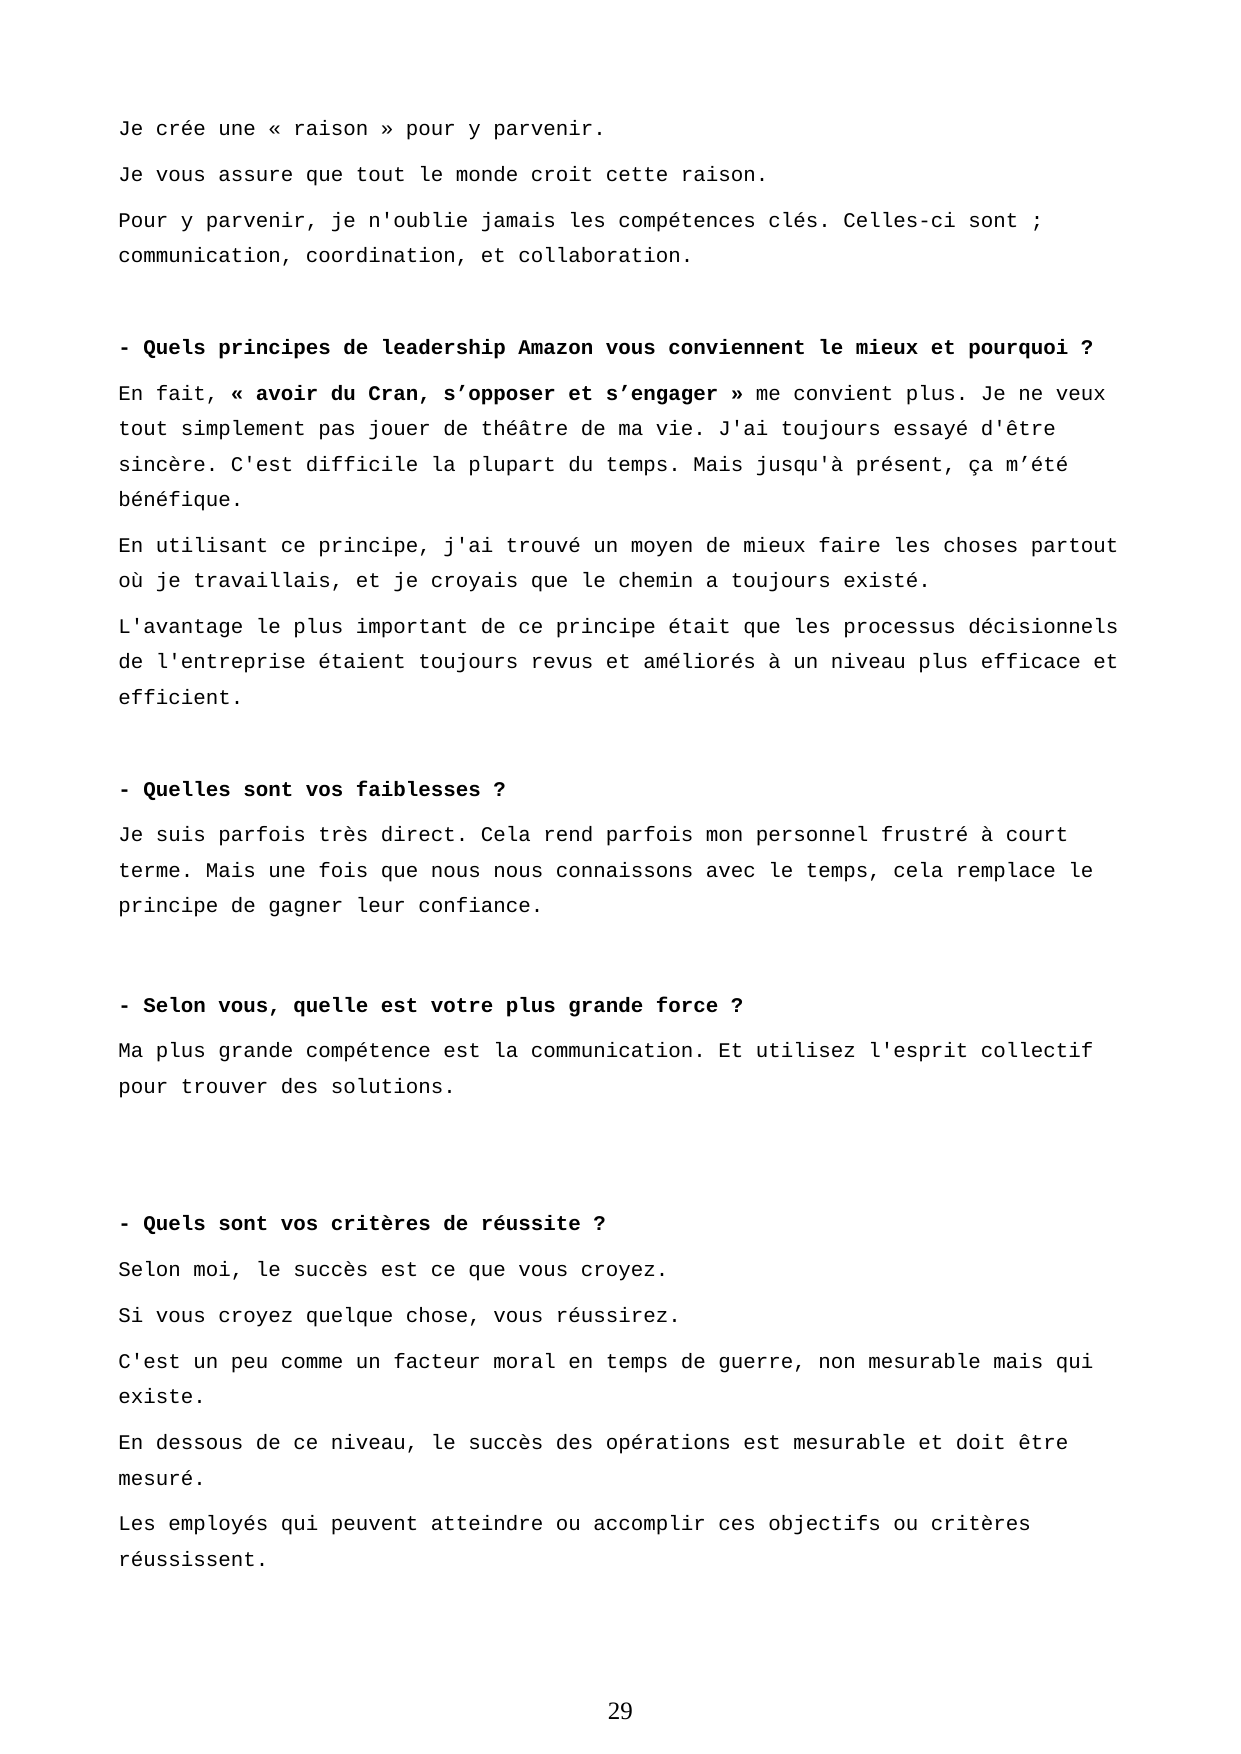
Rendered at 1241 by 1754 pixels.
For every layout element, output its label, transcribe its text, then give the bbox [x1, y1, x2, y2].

text Les employés qui peuvent atteindre ou accomplir ces objectifs ou critères réussissent. [118, 1513, 1122, 1572]
text En dessous de ce niveau, le succès des opérations est mesurable et doit être mesuré. [118, 1432, 1122, 1491]
text C'est un peu comme un facteur moral en temps de guerre, non mesurable mais qui existe. [118, 1351, 1122, 1410]
text Pour y parvenir, je n'oublie jamais les compétences clés. Celles-ci sont ; communication, coordination, et collaboration. [118, 210, 1122, 269]
text - Quels sont vos critères de réussite ? [118, 1213, 1122, 1237]
text Je vous assure que tout le monde croit cette raison. [118, 164, 1122, 188]
text Je crée une « raison » pour y parvenir. [118, 118, 1122, 142]
text Si vous croyez quelque chose, vous réussirez. [118, 1305, 1122, 1329]
text - Quelles sont vos faiblesses ? [118, 778, 1122, 802]
text Je suis parfois très direct. Cela rend parfois mon personnel frustré à court terme. Mais une fois que nous nous connaissons avec le temps, cela remplace le principe de gagner leur confiance. [118, 824, 1122, 919]
text En fait, « avoir du Cran, s’opposer et s’engager » me convient plus. Je ne veux tout simplement pas jouer de théâtre de ma vie. J'ai toujours essayé d'être sincère. C'est difficile la plupart du temps. Mais jusqu'à présent, ça m’été bénéfique. [118, 383, 1122, 513]
text L'avantage le plus important de ce principe était que les processus décisionnels de l'entreprise étaient toujours revus et améliorés à un niveau plus efficace et efficient. [118, 616, 1122, 711]
text Selon moi, le succès est ce que vous croyez. [118, 1259, 1122, 1283]
text En utilisant ce principe, j'ai trouvé un moyen de mieux faire les choses partout où je travaillais, et je croyais que le chemin a toujours existé. [118, 535, 1122, 594]
text Ma plus grande compétence est la communication. Et utilisez l'esprit collectif pour trouver des solutions. [118, 1040, 1122, 1099]
text - Quels principes de leadership Amazon vous conviennent le mieux et pourquoi ? [118, 337, 1122, 361]
text - Selon vous, quelle est votre plus grande force ? [118, 994, 1122, 1018]
